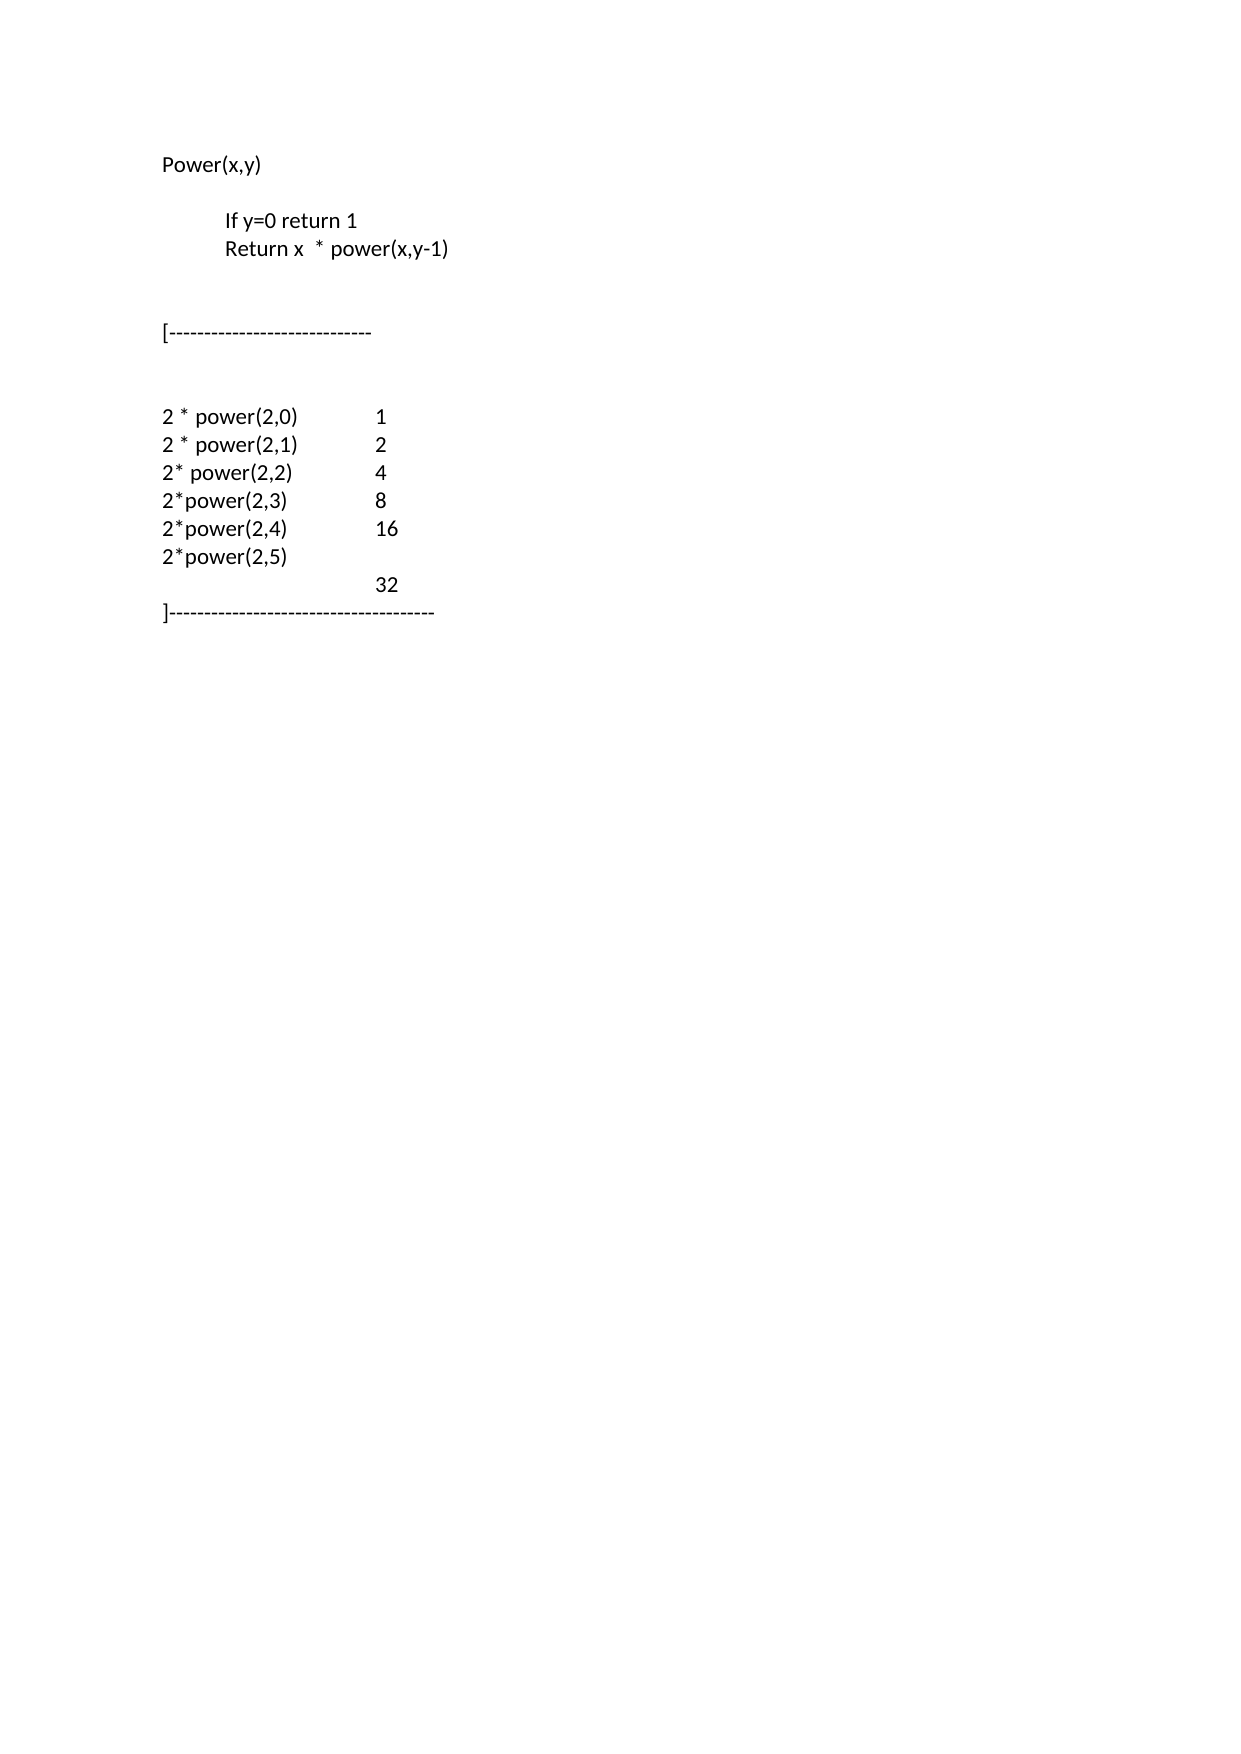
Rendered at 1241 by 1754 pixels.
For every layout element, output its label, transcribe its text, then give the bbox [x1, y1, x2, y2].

text ]-------------------------------------- [162, 598, 1078, 626]
text If y=0 return 1 [162, 206, 1078, 234]
text 2 * power(2,0) 1 [162, 402, 1078, 430]
text Return x * power(x,y-1) [162, 234, 1078, 262]
text 2*power(2,5) [162, 542, 1078, 570]
text Power(x,y) [162, 150, 1078, 178]
text 2* power(2,2) 4 [162, 458, 1078, 486]
text 2*power(2,3) 8 [162, 486, 1078, 514]
text 2 * power(2,1) 2 [162, 430, 1078, 458]
text 32 [162, 570, 1078, 598]
text [----------------------------- [162, 318, 1078, 346]
text 2*power(2,4) 16 [162, 514, 1078, 542]
